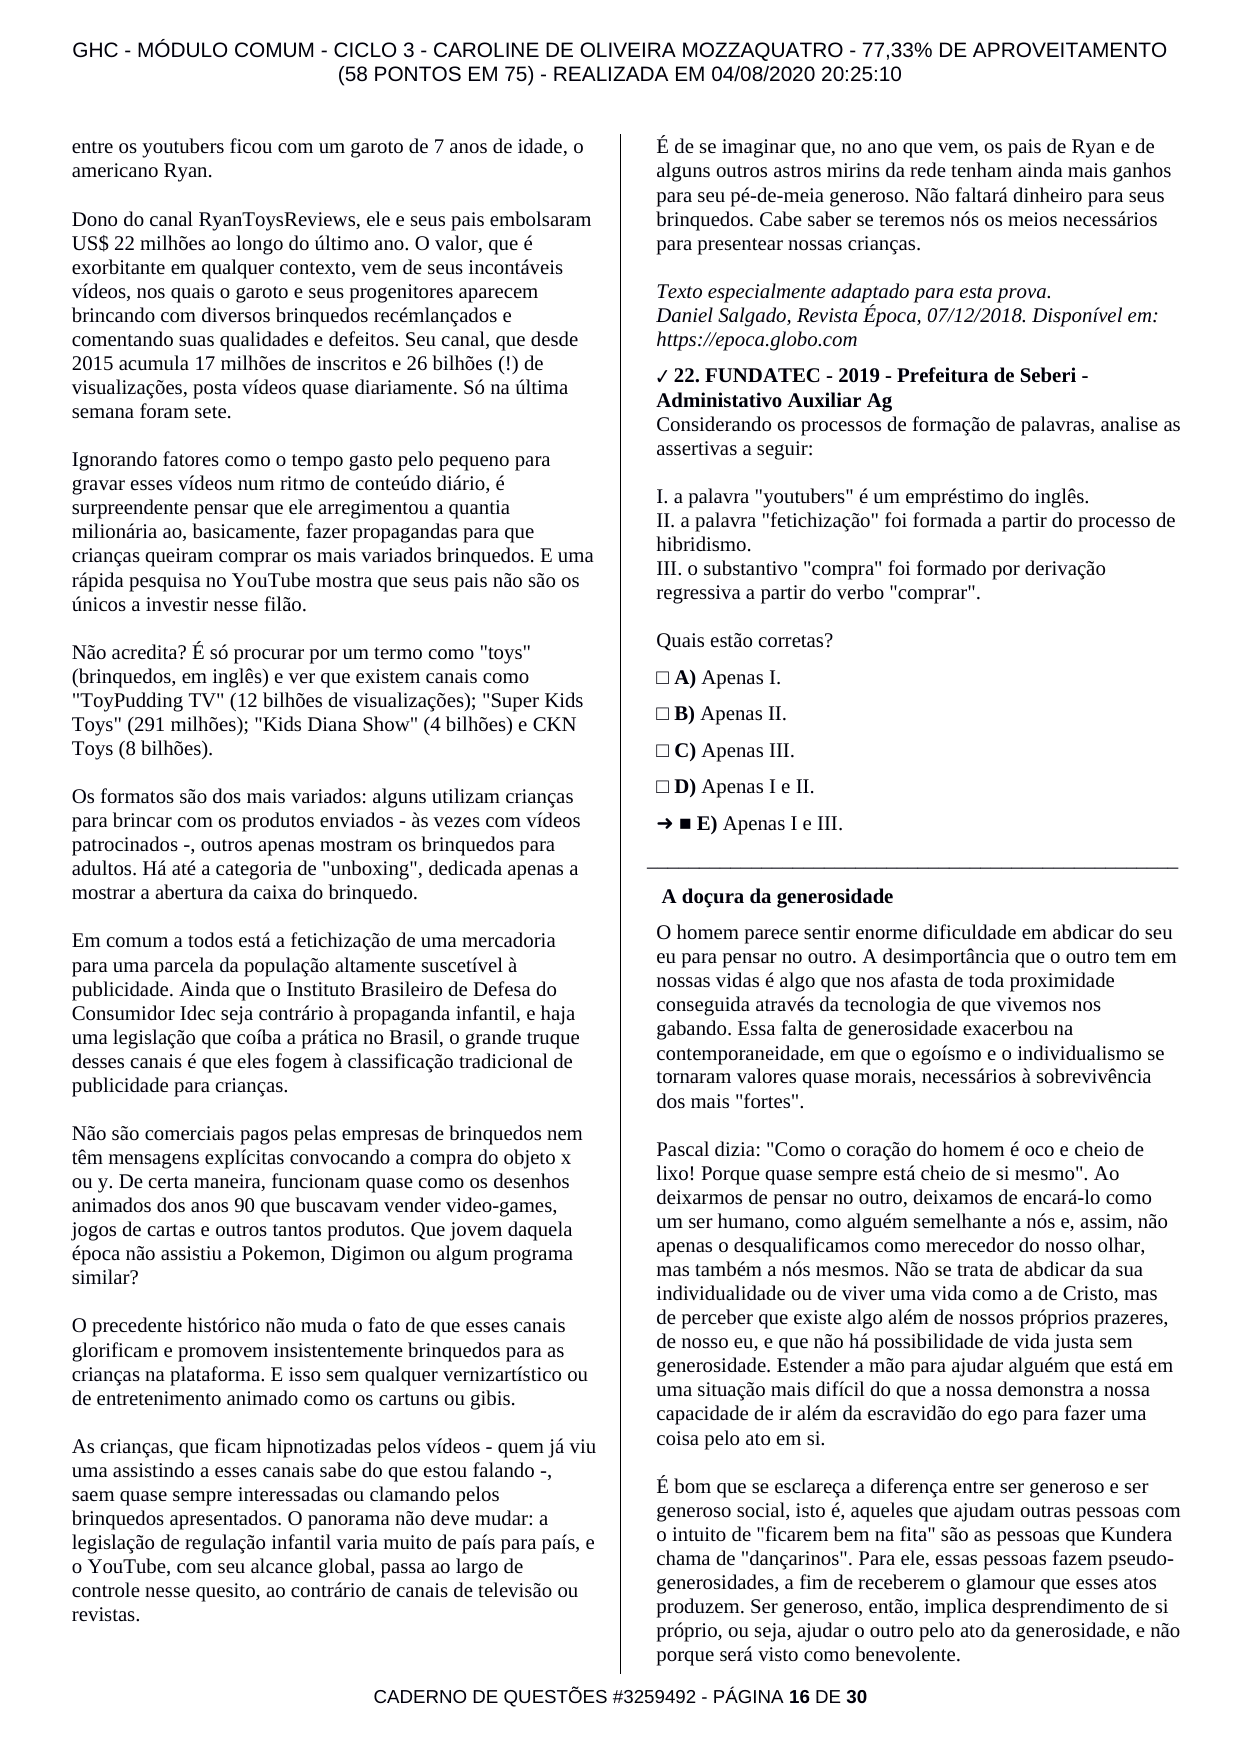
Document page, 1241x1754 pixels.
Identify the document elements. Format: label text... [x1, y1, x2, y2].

text □ D) Apenas I e II. [656, 774, 1181, 798]
text □ A) Apenas I. [656, 665, 1181, 689]
text ___________________________________________________ [644, 847, 1181, 871]
text ➜ ■ E) Apenas I e III. [656, 811, 1181, 835]
text A doçura da generosidade [656, 883, 1181, 908]
text □ B) Apenas II. [656, 701, 1181, 725]
text □ C) Apenas III. [656, 738, 1181, 762]
text ✔ 22. FUNDATEC - 2019 - Prefeitura de Seberi - Administativo Auxiliar Ag Considerando os processos de formação de palavras, analise as assertivas a seguir: I. a palavra "youtubers" é um empréstimo do inglês. II. a palavra "fetichização" foi formada a partir do processo de hibridismo. III. o substantivo "compra" foi formado por derivação regressiva a partir do verbo "comprar". Quais estão corretas? [656, 363, 1181, 652]
